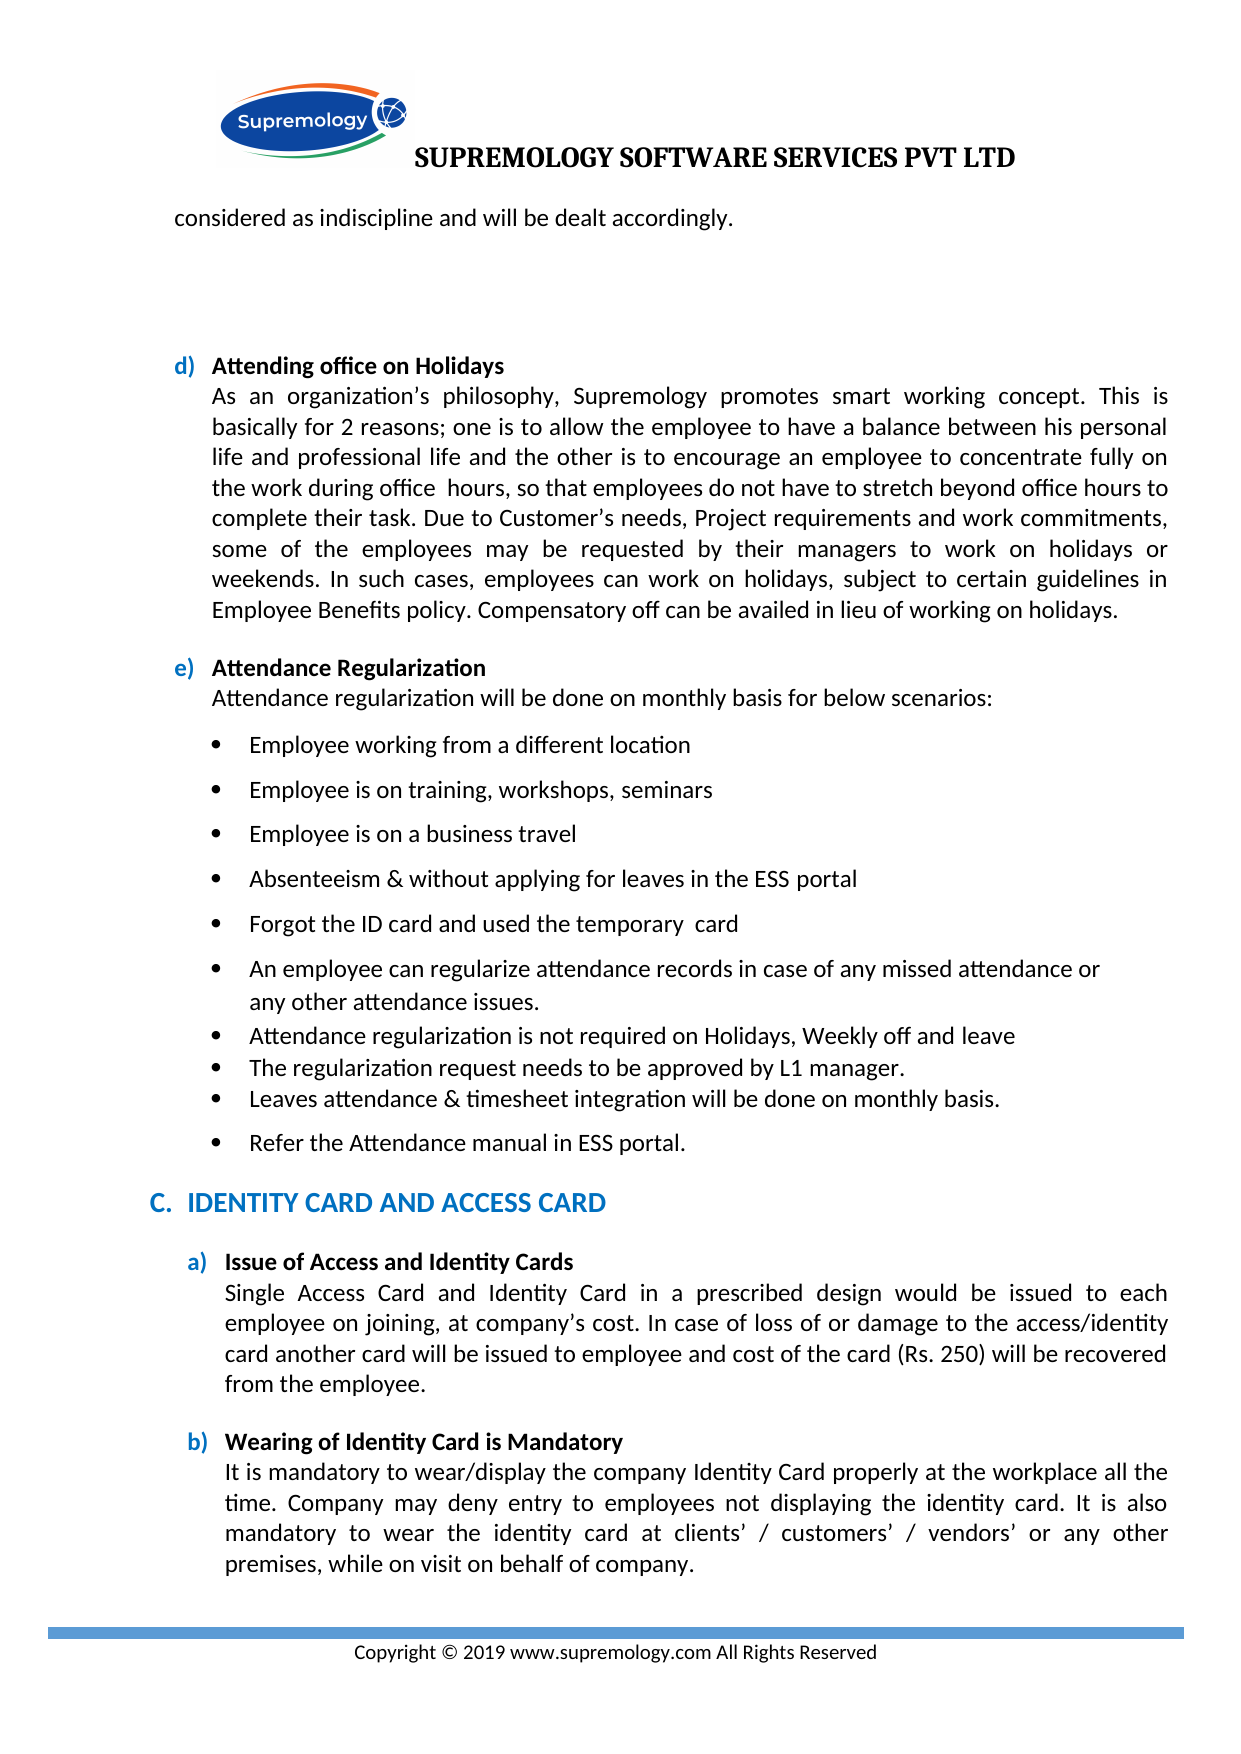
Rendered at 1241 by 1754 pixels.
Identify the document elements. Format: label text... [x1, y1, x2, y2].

list Attendance Regularization [174, 652, 1170, 682]
list It is mandatory to wear/display the company Identity Card properly at the workplace all the time. Company may deny entry to employees not displaying the identity card. It is also mandatory to wear the identity card at clients’ / customers’ / vendors’ or any other premises, while on visit on behalf of company. [224, 1456, 1170, 1578]
list An employee can regularize attendance records in case of any missed attendance or any other attendance issues. [212, 953, 1132, 1016]
picture [216, 70, 415, 168]
list Refer the Attendance manual in ESS portal. [212, 1128, 1184, 1158]
list Single Access Card and Identity Card in a prescribed design would be issued to each employee on joining, at company’s cost. In case of loss of or damage to the access/identity card another card will be issued to employee and cost of the card (Rs. 250) will be recovered from the employee. [224, 1277, 1170, 1399]
list Leaves attendance & timesheet integration will be done on monthly basis. [212, 1083, 1184, 1113]
list Attending office on Holidays [174, 350, 1170, 380]
list Attendance regularization will be done on monthly basis for below scenarios: [212, 682, 1170, 713]
list The regularization request needs to be approved by L1 manager. [212, 1052, 1184, 1083]
list Wearing of Identity Card is Mandatory [187, 1426, 1170, 1456]
list Absenteeism & without applying for leaves in the ESS portal [212, 863, 1184, 894]
list Issue of Access and Identity Cards [187, 1246, 1170, 1277]
list Employee is on a business travel [212, 818, 1184, 849]
list IDENTITY CARD AND ACCESS CARD [149, 1184, 1184, 1219]
list Employee working from a different location [212, 729, 1184, 759]
list Employee is on training, workshops, seminars [212, 774, 1184, 804]
list Forgot the ID card and used the temporary card [212, 908, 1184, 938]
list As an organization’s philosophy, Supremology promotes smart working concept. This is basically for 2 reasons; one is to allow the employee to have a balance between his personal life and professional life and the other is to encourage an employee to concentrate fully on the work during office hours, so that employees do not have to stretch beyond office hours to complete their task. Due to Customer’s needs, Project requirements and work commitments, some of the employees may be requested by their managers to work on holidays or weekends. In such cases, employees can work on holidays, subject to certain guidelines in Employee Benefits policy. Compensatory off can be availed in lieu of working on holidays. [212, 380, 1170, 624]
list Attendance regularization is not required on Holidays, Weekly off and leave [212, 1020, 1184, 1051]
